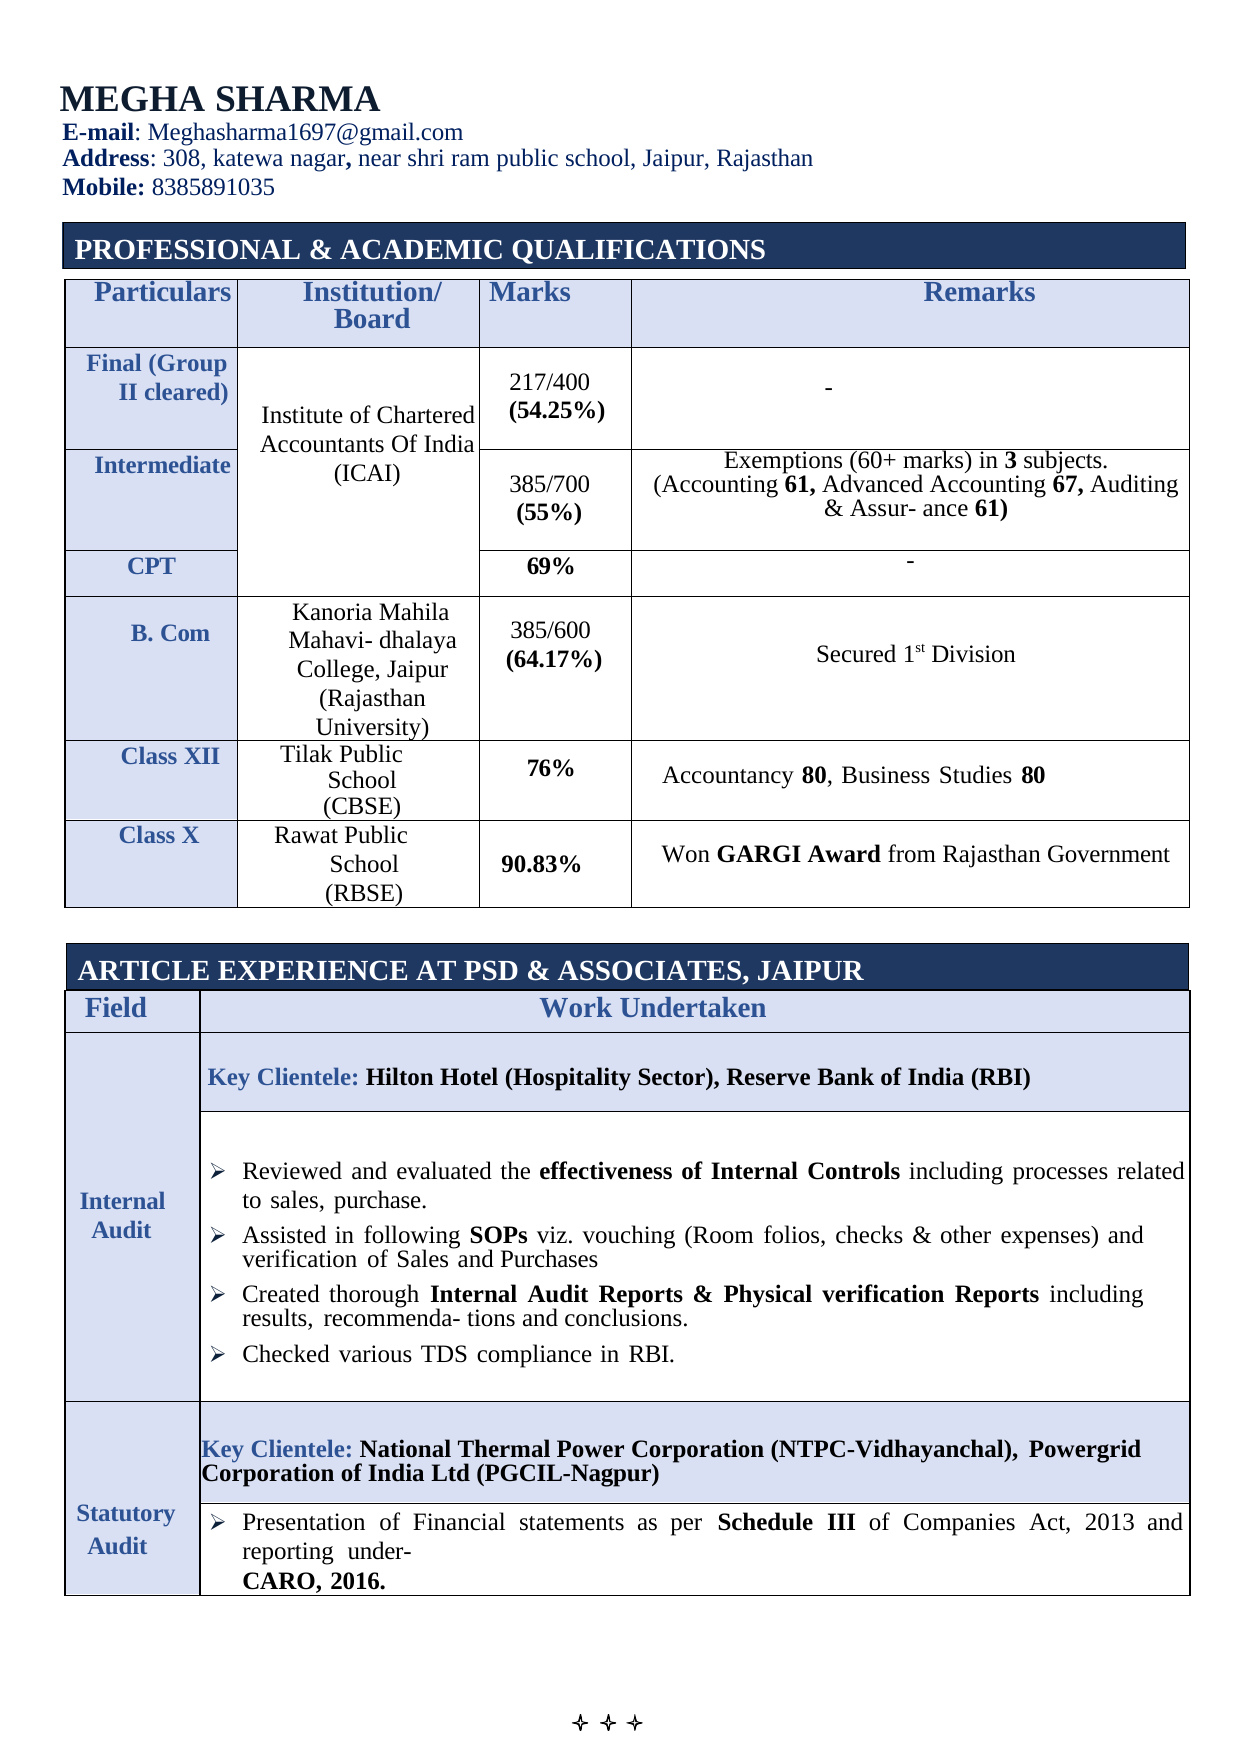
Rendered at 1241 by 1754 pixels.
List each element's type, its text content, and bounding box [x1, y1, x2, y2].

table_cell Key Clientele: National Thermal Power Corporation (NTPC-Vidhayanchal), Powergrid Corporation of India Ltd (PGCIL-Nagpur) [201, 1402, 1189, 1502]
table_cell Class XII [66, 741, 237, 819]
table_cell Kanoria Mahila Mahavi- dhalaya College, Jaipur (Rajasthan University) [238, 597, 479, 740]
picture [571, 1714, 589, 1731]
table_header Particulars [66, 280, 237, 347]
table_cell Internal Audit [66, 1033, 199, 1401]
table_cell Institute of Chartered Accountants Of India (ICAI) [238, 348, 479, 596]
table_header Institution/ Board [238, 280, 479, 347]
text Address: 308, katewa nagar, near shri ram public school, Jaipur, Rajasthan [62, 146, 1223, 172]
table_cell 385/700 (55%) [480, 450, 631, 550]
table_cell Exemptions (60+ marks) in 3 subjects. (Accounting 61, Advanced Accounting 67, Auditing & Assur- ance 61) [632, 450, 1189, 550]
table_cell CPT [66, 551, 237, 596]
table_cell Won GARGI Award from Rajasthan Government [632, 821, 1189, 907]
table_header Marks [480, 280, 631, 347]
table_cell Secured 1st Division [632, 597, 1189, 740]
picture [600, 1714, 617, 1731]
table_cell Key Clientele: Hilton Hotel (Hospitality Sector), Reserve Bank of India (RBI) [201, 1033, 1189, 1111]
table_cell 217/400 (54.25%) [480, 348, 631, 449]
table_cell B. Com [66, 597, 237, 740]
table_header Work Undertaken [201, 991, 1189, 1032]
table_cell 385/600 (64.17%) [480, 597, 631, 740]
table_cell Rawat Public School (RBSE) [238, 821, 479, 907]
title MEGHA SHARMA [31, 77, 1223, 119]
table_header Field [66, 991, 199, 1032]
table_cell Reviewed and evaluated the effectiveness of Internal Controls including processes related to sales, purchase. Assisted in following SOPs viz. vouching (Room folios, checks & other expenses) and verification of Sales and Purchases Created thorough Internal Audit Reports & Physical verification Reports including results, recommenda- tions and conclusions. Checked various TDS compliance in RBI. [201, 1112, 1189, 1401]
table_cell Statutory Audit [66, 1402, 199, 1594]
text E-mail: Meghasharma1697@gmail.com [62, 119, 1223, 146]
table_cell Intermediate [66, 450, 237, 550]
table_cell Accountancy 80, Business Studies 80 [632, 741, 1189, 819]
picture [626, 1714, 643, 1731]
table_cell 90.83% [480, 821, 631, 907]
table_cell Tilak Public School (CBSE) [238, 741, 479, 819]
table_cell Final (Group II cleared) [66, 348, 237, 449]
table_cell 76% [480, 741, 631, 819]
table_cell - [632, 551, 1189, 596]
table_cell - [632, 348, 1189, 449]
table_cell Presentation of Financial statements as per Schedule III of Companies Act, 2013 and reporting under- CARO, 2016. [201, 1504, 1189, 1594]
text Mobile: 8385891035 [62, 172, 1223, 201]
table_header Remarks [632, 280, 1189, 347]
table_cell 69% [480, 551, 631, 596]
table_cell Class X [66, 821, 237, 907]
